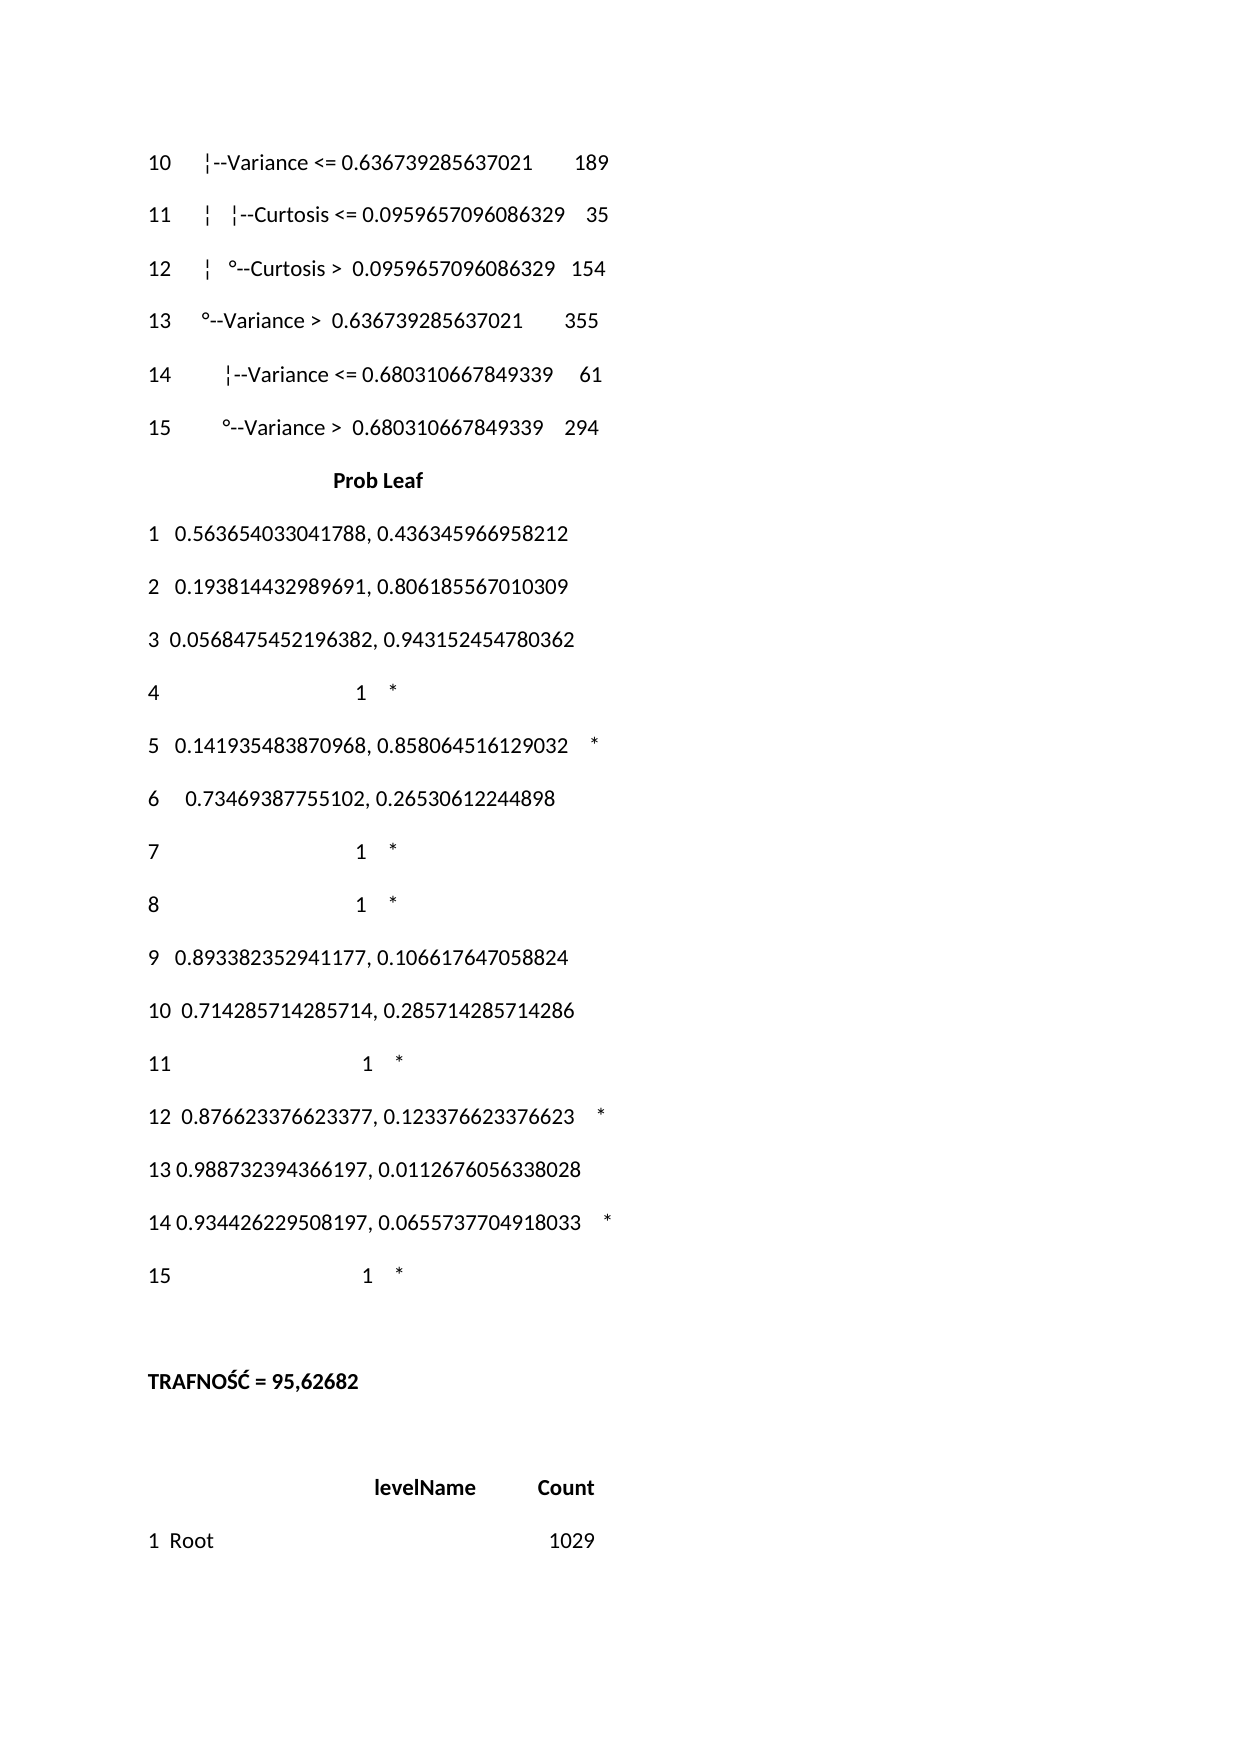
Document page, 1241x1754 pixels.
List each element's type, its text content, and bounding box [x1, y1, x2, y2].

text 1 Root 1029 [148, 1526, 1093, 1554]
text TRAFNOŚĆ = 95,62682 [148, 1367, 1093, 1395]
text 7 1 * [148, 837, 1093, 865]
text 3 0.0568475452196382, 0.943152454780362 [148, 625, 1093, 653]
text 6 0.73469387755102, 0.26530612244898 [148, 784, 1093, 812]
text 2 0.193814432989691, 0.806185567010309 [148, 572, 1093, 600]
text 14 ¦--Variance <= 0.680310667849339 61 [148, 360, 1093, 388]
text Prob Leaf [148, 466, 1093, 494]
text 8 1 * [148, 890, 1093, 918]
text 1 0.563654033041788, 0.436345966958212 [148, 519, 1093, 547]
text 13 °--Variance > 0.636739285637021 355 [148, 307, 1093, 335]
text 5 0.141935483870968, 0.858064516129032 * [148, 731, 1093, 759]
text 12 ¦ °--Curtosis > 0.0959657096086329 154 [148, 254, 1093, 282]
text 9 0.893382352941177, 0.106617647058824 [148, 943, 1093, 971]
text 13 0.988732394366197, 0.0112676056338028 [148, 1155, 1093, 1183]
text 14 0.934426229508197, 0.0655737704918033 * [148, 1208, 1093, 1236]
text 11 ¦ ¦--Curtosis <= 0.0959657096086329 35 [148, 201, 1093, 229]
text 10 0.714285714285714, 0.285714285714286 [148, 996, 1093, 1024]
text 10 ¦--Variance <= 0.636739285637021 189 [148, 148, 1093, 176]
text 12 0.876623376623377, 0.123376623376623 * [148, 1102, 1093, 1130]
text 11 1 * [148, 1049, 1093, 1077]
text 15 °--Variance > 0.680310667849339 294 [148, 413, 1093, 441]
text 15 1 * [148, 1261, 1093, 1289]
text levelName Count [148, 1473, 1093, 1501]
text 4 1 * [148, 678, 1093, 706]
